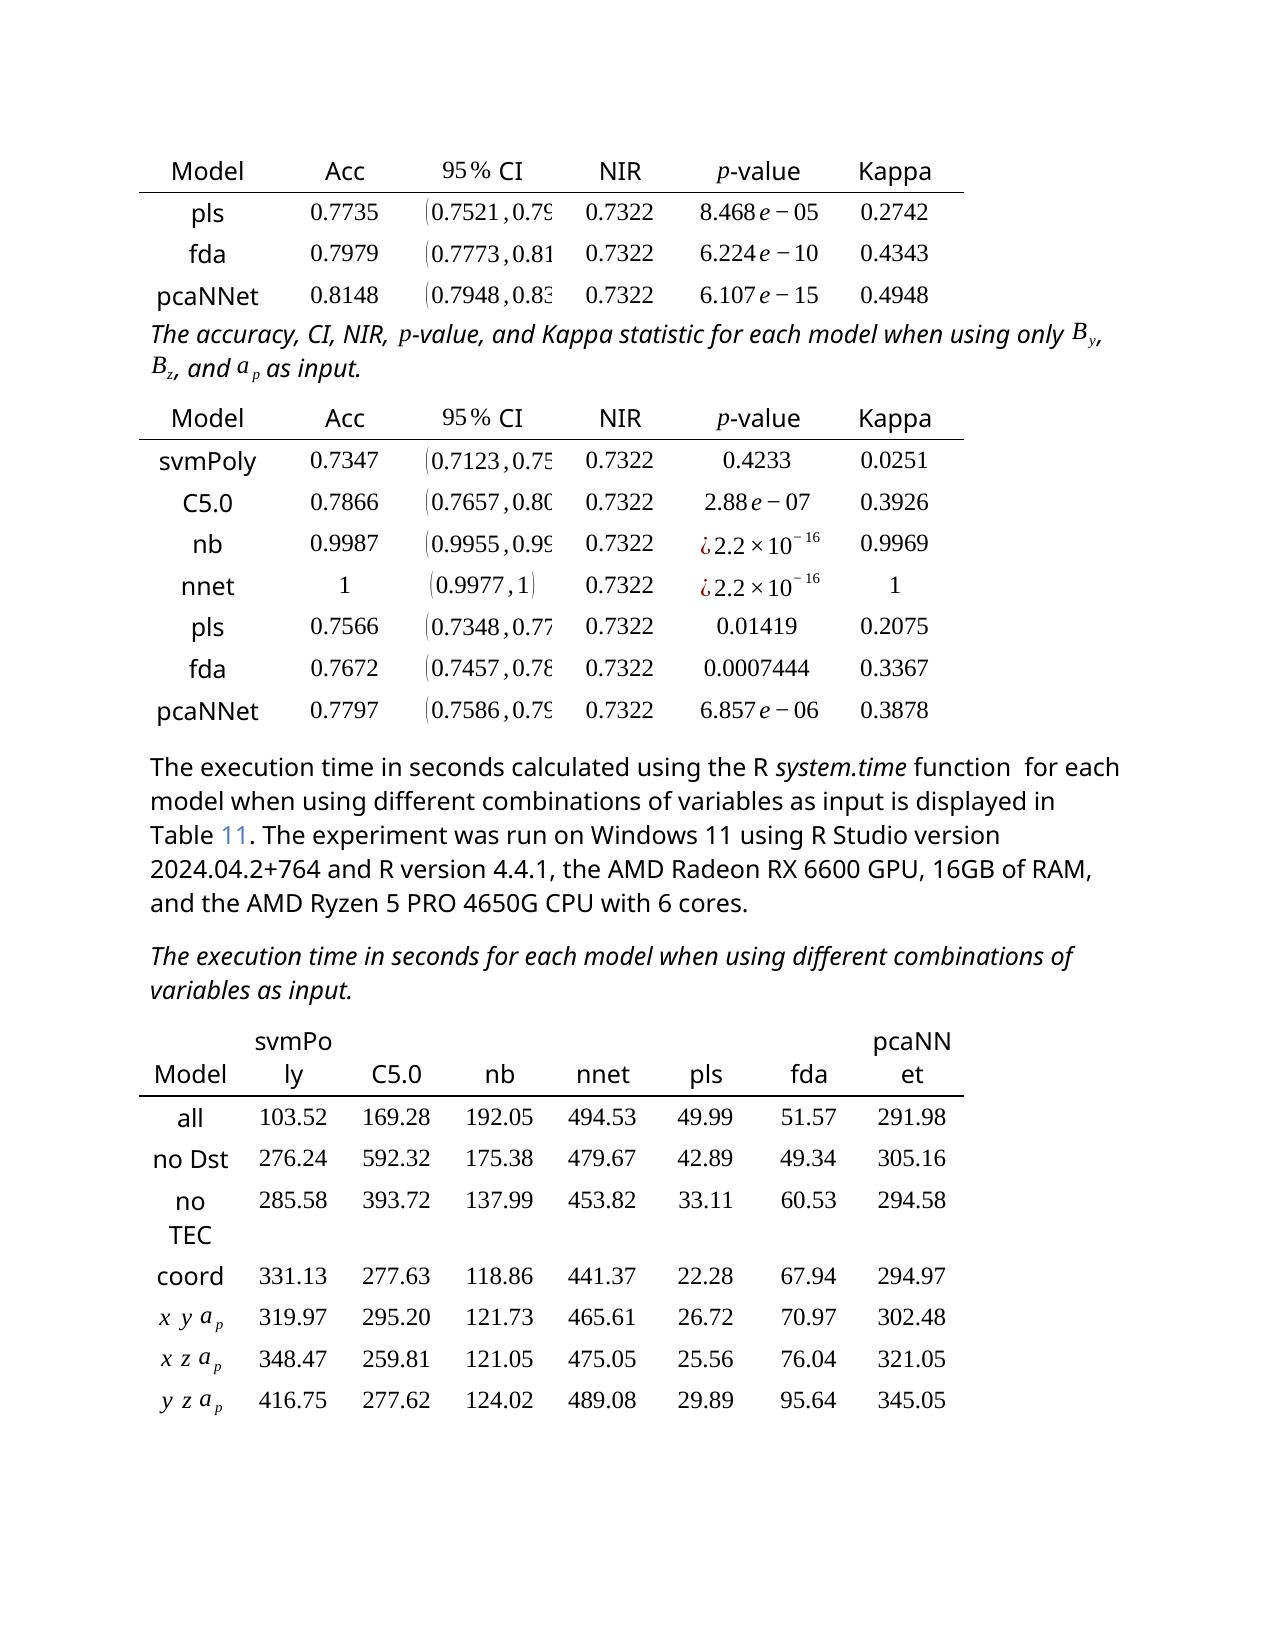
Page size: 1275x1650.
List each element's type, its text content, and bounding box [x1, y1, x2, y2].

table_cell [345, 1097, 448, 1138]
table_header CI [414, 397, 551, 438]
table_cell [861, 1339, 964, 1380]
table_cell [826, 648, 964, 689]
table_cell [448, 1097, 551, 1138]
table_cell nb [139, 523, 276, 565]
table_cell [654, 1097, 757, 1138]
table_header nb [448, 1019, 551, 1095]
table_cell [414, 606, 551, 648]
table_cell [448, 1380, 551, 1422]
table_cell [689, 606, 826, 648]
table_cell [861, 1097, 964, 1138]
table_cell [654, 1255, 757, 1297]
table_cell [551, 275, 689, 316]
table_cell [551, 1339, 654, 1380]
table_cell [414, 233, 551, 275]
table_cell [345, 1180, 448, 1255]
table_cell [689, 440, 826, 482]
table_cell [276, 689, 414, 731]
table_cell pcaNNet [139, 275, 276, 316]
table_cell [654, 1339, 757, 1380]
table_header Model [139, 397, 276, 438]
table_cell [276, 565, 414, 606]
table_header Kappa [826, 150, 964, 192]
table_header C5.0 [345, 1019, 448, 1095]
table_cell no TEC [139, 1180, 242, 1255]
text The execution time in seconds for each model when using different combinations of variables as input. [150, 939, 1125, 1007]
table_cell [689, 193, 826, 233]
table_cell [654, 1180, 757, 1255]
text The execution time in seconds calculated using the R system.time function for each model when using different combinations of variables as input is displayed in Table 11. The experiment was run on Windows 11 using R Studio version 2024.04.2+764 and R version 4.4.1, the AMD Radeon RX 6600 GPU, 16GB of RAM, and the AMD Ryzen 5 PRO 4650G CPU with 6 cores. [150, 750, 1125, 920]
table_cell [448, 1255, 551, 1297]
table_cell [276, 606, 414, 648]
table_cell pls [139, 193, 276, 233]
table_cell [276, 440, 414, 482]
table_cell [826, 606, 964, 648]
table_cell [861, 1297, 964, 1338]
table_cell [414, 648, 551, 689]
table_header -value [689, 397, 826, 438]
table_cell C5.0 [139, 482, 276, 523]
table_header Kappa [826, 397, 964, 438]
table_cell [345, 1138, 448, 1180]
table_cell [551, 1380, 654, 1422]
table_cell pcaNNet [139, 689, 276, 731]
table_cell [242, 1255, 345, 1297]
table_cell [345, 1339, 448, 1380]
table_cell coord [139, 1255, 242, 1297]
table_cell fda [139, 233, 276, 275]
table_cell [414, 523, 551, 565]
table_cell [826, 193, 964, 233]
table_cell [242, 1380, 345, 1422]
table_header Model [139, 1019, 242, 1095]
table_cell [689, 565, 826, 606]
table_cell [414, 565, 551, 606]
table_cell [758, 1297, 861, 1338]
table_cell [414, 275, 551, 316]
table_cell [826, 565, 964, 606]
text The accuracy, CI, NIR, -value, and Kappa statistic for each model when using only , , and as input. [150, 316, 1125, 384]
table_header NIR [551, 397, 689, 438]
table_cell [689, 523, 826, 565]
table_header Acc [276, 150, 414, 192]
table_cell [345, 1380, 448, 1422]
table_cell [861, 1138, 964, 1180]
table_cell [758, 1097, 861, 1138]
table_cell [861, 1255, 964, 1297]
table_cell [689, 689, 826, 731]
table_cell [242, 1339, 345, 1380]
table_cell [551, 233, 689, 275]
table_header Model [139, 150, 276, 192]
table_header Acc [276, 397, 414, 438]
table_cell [414, 689, 551, 731]
table_cell [861, 1380, 964, 1422]
table_cell [826, 523, 964, 565]
table_cell fda [139, 648, 276, 689]
table_header -value [689, 150, 826, 192]
table_cell [654, 1138, 757, 1180]
table_cell [551, 1138, 654, 1180]
table_cell [448, 1297, 551, 1338]
table_header nnet [551, 1019, 654, 1095]
table_header pcaNNet [861, 1019, 964, 1095]
table_cell [551, 648, 689, 689]
table_cell no Dst [139, 1138, 242, 1180]
table_cell [826, 482, 964, 523]
table_cell [139, 1339, 242, 1380]
table_header pls [654, 1019, 757, 1095]
table_header fda [758, 1019, 861, 1095]
table_cell [345, 1255, 448, 1297]
table_cell [448, 1180, 551, 1255]
table_cell [345, 1297, 448, 1338]
table_cell [139, 1297, 242, 1338]
table_header svmPoly [242, 1019, 345, 1095]
table_cell [654, 1380, 757, 1422]
table_cell [276, 523, 414, 565]
table_cell [242, 1297, 345, 1338]
table_cell [276, 482, 414, 523]
table_cell [242, 1138, 345, 1180]
table_cell [414, 193, 551, 233]
table_cell [826, 275, 964, 316]
table_cell [551, 482, 689, 523]
table_cell [551, 193, 689, 233]
table_cell [689, 482, 826, 523]
table_cell [242, 1097, 345, 1138]
table_cell [551, 689, 689, 731]
table_cell [758, 1380, 861, 1422]
table_cell [689, 233, 826, 275]
table_cell [448, 1138, 551, 1180]
table_cell [551, 523, 689, 565]
table_cell [139, 1380, 242, 1422]
table_cell [276, 193, 414, 233]
table_cell [551, 565, 689, 606]
table_cell all [139, 1097, 242, 1138]
table_cell [242, 1180, 345, 1255]
table_header CI [414, 150, 551, 192]
table_cell [276, 233, 414, 275]
table_cell [861, 1180, 964, 1255]
table_cell [826, 440, 964, 482]
table_cell [551, 1297, 654, 1338]
table_cell [551, 1097, 654, 1138]
table_cell [758, 1138, 861, 1180]
table_cell [654, 1297, 757, 1338]
table_cell [826, 689, 964, 731]
table_header NIR [551, 150, 689, 192]
table_cell [276, 275, 414, 316]
table_cell [758, 1180, 861, 1255]
table_cell nnet [139, 565, 276, 606]
table_cell [448, 1339, 551, 1380]
table_cell [551, 440, 689, 482]
table_cell [758, 1339, 861, 1380]
table_cell svmPoly [139, 440, 276, 482]
table_cell [551, 1255, 654, 1297]
table_cell [414, 440, 551, 482]
table_cell [689, 275, 826, 316]
table_cell [689, 648, 826, 689]
table_cell [758, 1255, 861, 1297]
table_cell [826, 233, 964, 275]
table_cell pls [139, 606, 276, 648]
table_cell [276, 648, 414, 689]
table_cell [551, 606, 689, 648]
table_cell [551, 1180, 654, 1255]
table_cell [414, 482, 551, 523]
